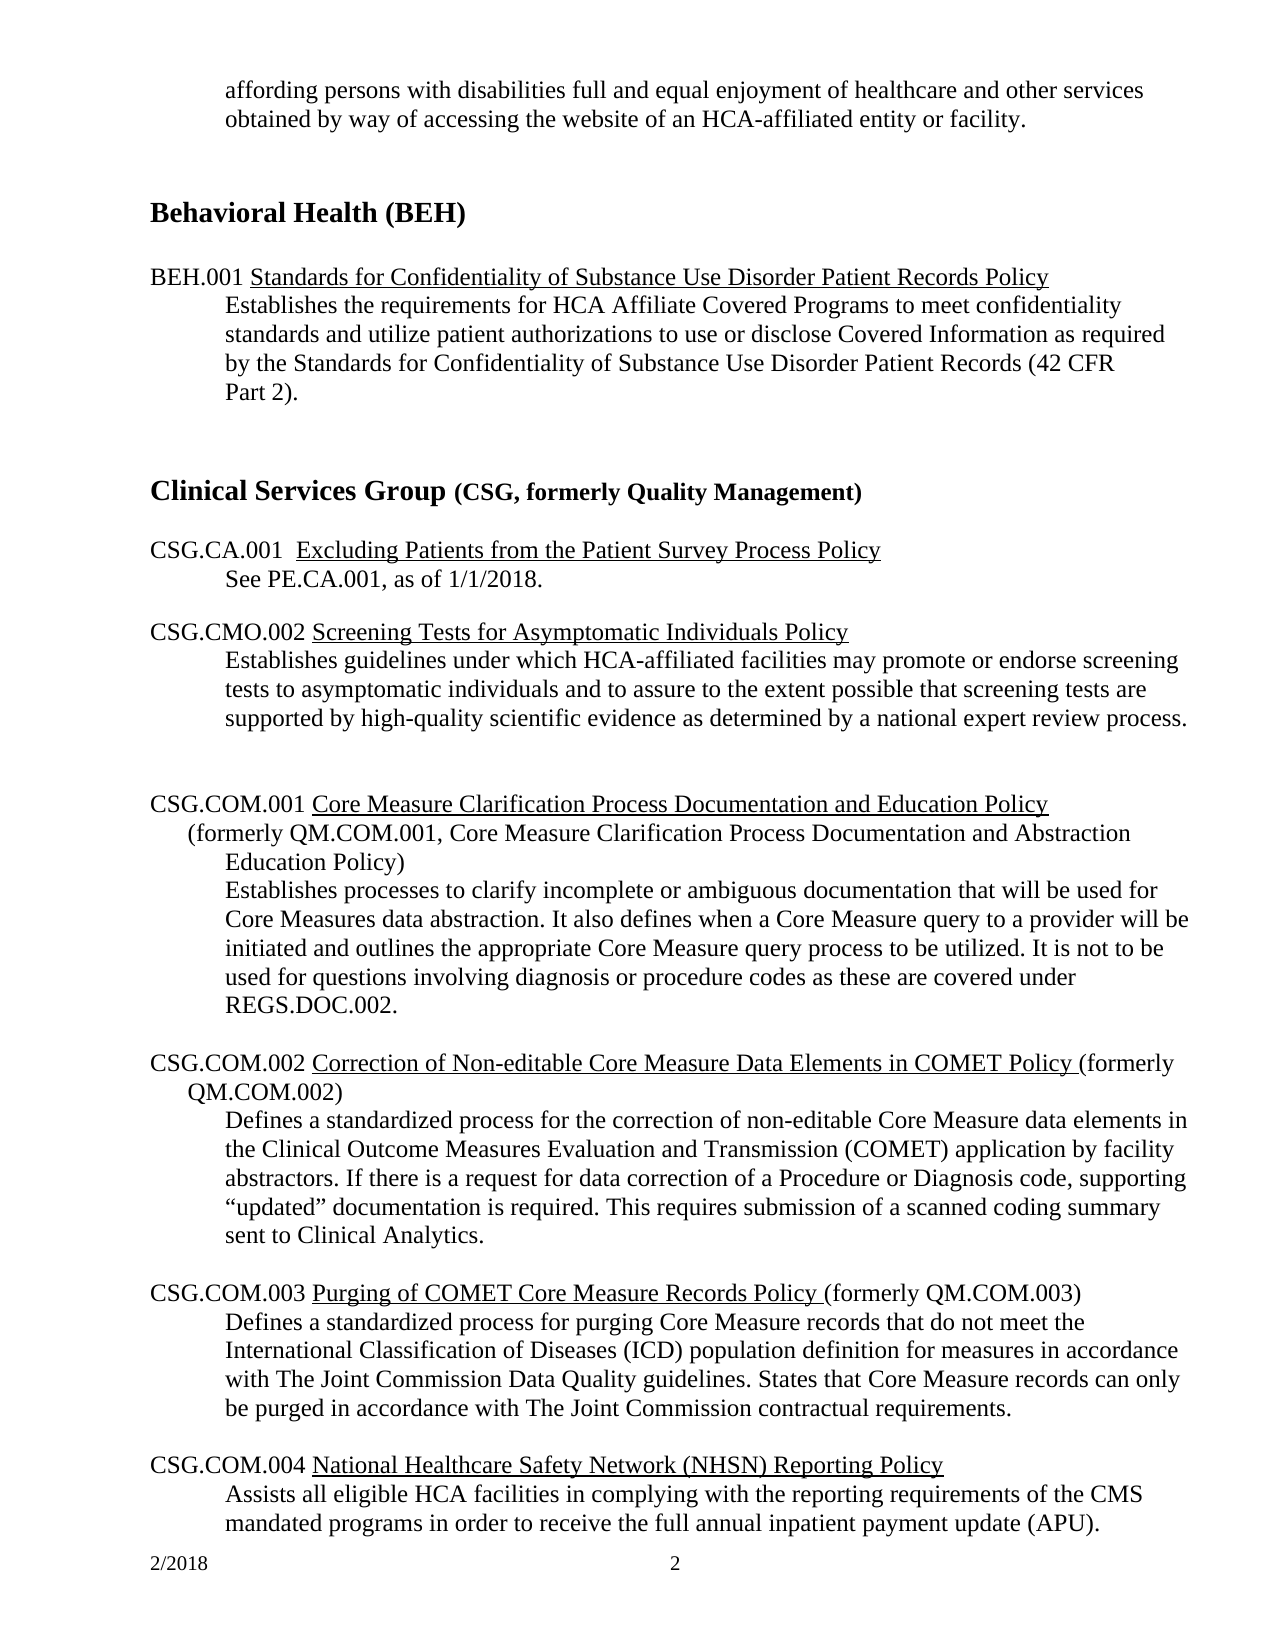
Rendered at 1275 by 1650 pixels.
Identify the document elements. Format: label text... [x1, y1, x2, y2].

text See PE.CA.001, as of 1/1/2018. [225, 564, 1183, 592]
text CSG.COM.004 National Healthcare Safety Network (NHSN) Reporting Policy [150, 1450, 1200, 1479]
text CSG.CMO.002 Screening Tests for Asymptomatic Individuals Policy [150, 617, 1200, 645]
text CSG.COM.001 Core Measure Clarification Process Documentation and Education Policy [150, 789, 1200, 818]
text Defines a standardized process for the correction of non-editable Core Measure data elements in the Clinical Outcome Measures Evaluation and Transmission (COMET) application by facility abstractors. If there is a request for data correction of a Procedure or Diagnosis code, supporting “updated” documentation is required. This requires submission of a scanned coding summary sent to Clinical Analytics. [225, 1105, 1200, 1249]
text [225, 1479, 1200, 1537]
text Behavioral Health (BEH) [150, 195, 1183, 228]
text Defines a standardized process for purging Core Measure records that do not meet the International Classification of Diseases (ICD) population definition for measures in accordance with The Joint Commission Data Quality guidelines. States that Core Measure records can only be purged in accordance with The Joint Commission contractual requirements. [225, 1307, 1200, 1422]
text Establishes guidelines under which HCA-affiliated facilities may promote or endorse screening tests to asymptomatic individuals and to assure to the extent possible that screening tests are supported by high-quality scientific evidence as determined by a national expert review process. [225, 645, 1200, 760]
text Education Policy) [150, 847, 1200, 875]
text CSG.CA.001 Excluding Patients from the Patient Survey Process Policy [150, 535, 1183, 564]
text (formerly QM.COM.001, Core Measure Clarification Process Documentation and Abstraction [150, 818, 1200, 847]
text Establishes processes to clarify incomplete or ambiguous documentation that will be used for Core Measures data abstraction. It also defines when a Core Measure query to a provider will be initiated and outlines the appropriate Core Measure query process to be utilized. It is not to be used for questions involving diagnosis or procedure codes as these are covered under REGS.DOC.002. [225, 875, 1200, 1019]
text Clinical Services Group (CSG, formerly Quality Management) [150, 473, 1183, 506]
text Part 2). [225, 377, 1183, 406]
text Establishes the requirements for HCA Affiliate Covered Programs to meet confidentiality standards and utilize patient authorizations to use or disclose Covered Information as required by the Standards for Confidentiality of Substance Use Disorder Patient Records (42 CFR [225, 291, 1183, 377]
text CSG.COM.003 Purging of COMET Core Measure Records Policy (formerly QM.COM.003) [150, 1278, 1200, 1307]
text QM.COM.002) [150, 1077, 1200, 1105]
text CSG.COM.002 Correction of Non-editable Core Measure Data Elements in COMET Policy (formerly [150, 1048, 1200, 1077]
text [225, 75, 1183, 132]
list BEH.001 Standards for Confidentiality of Substance Use Disorder Patient Records Policy [150, 262, 1200, 291]
